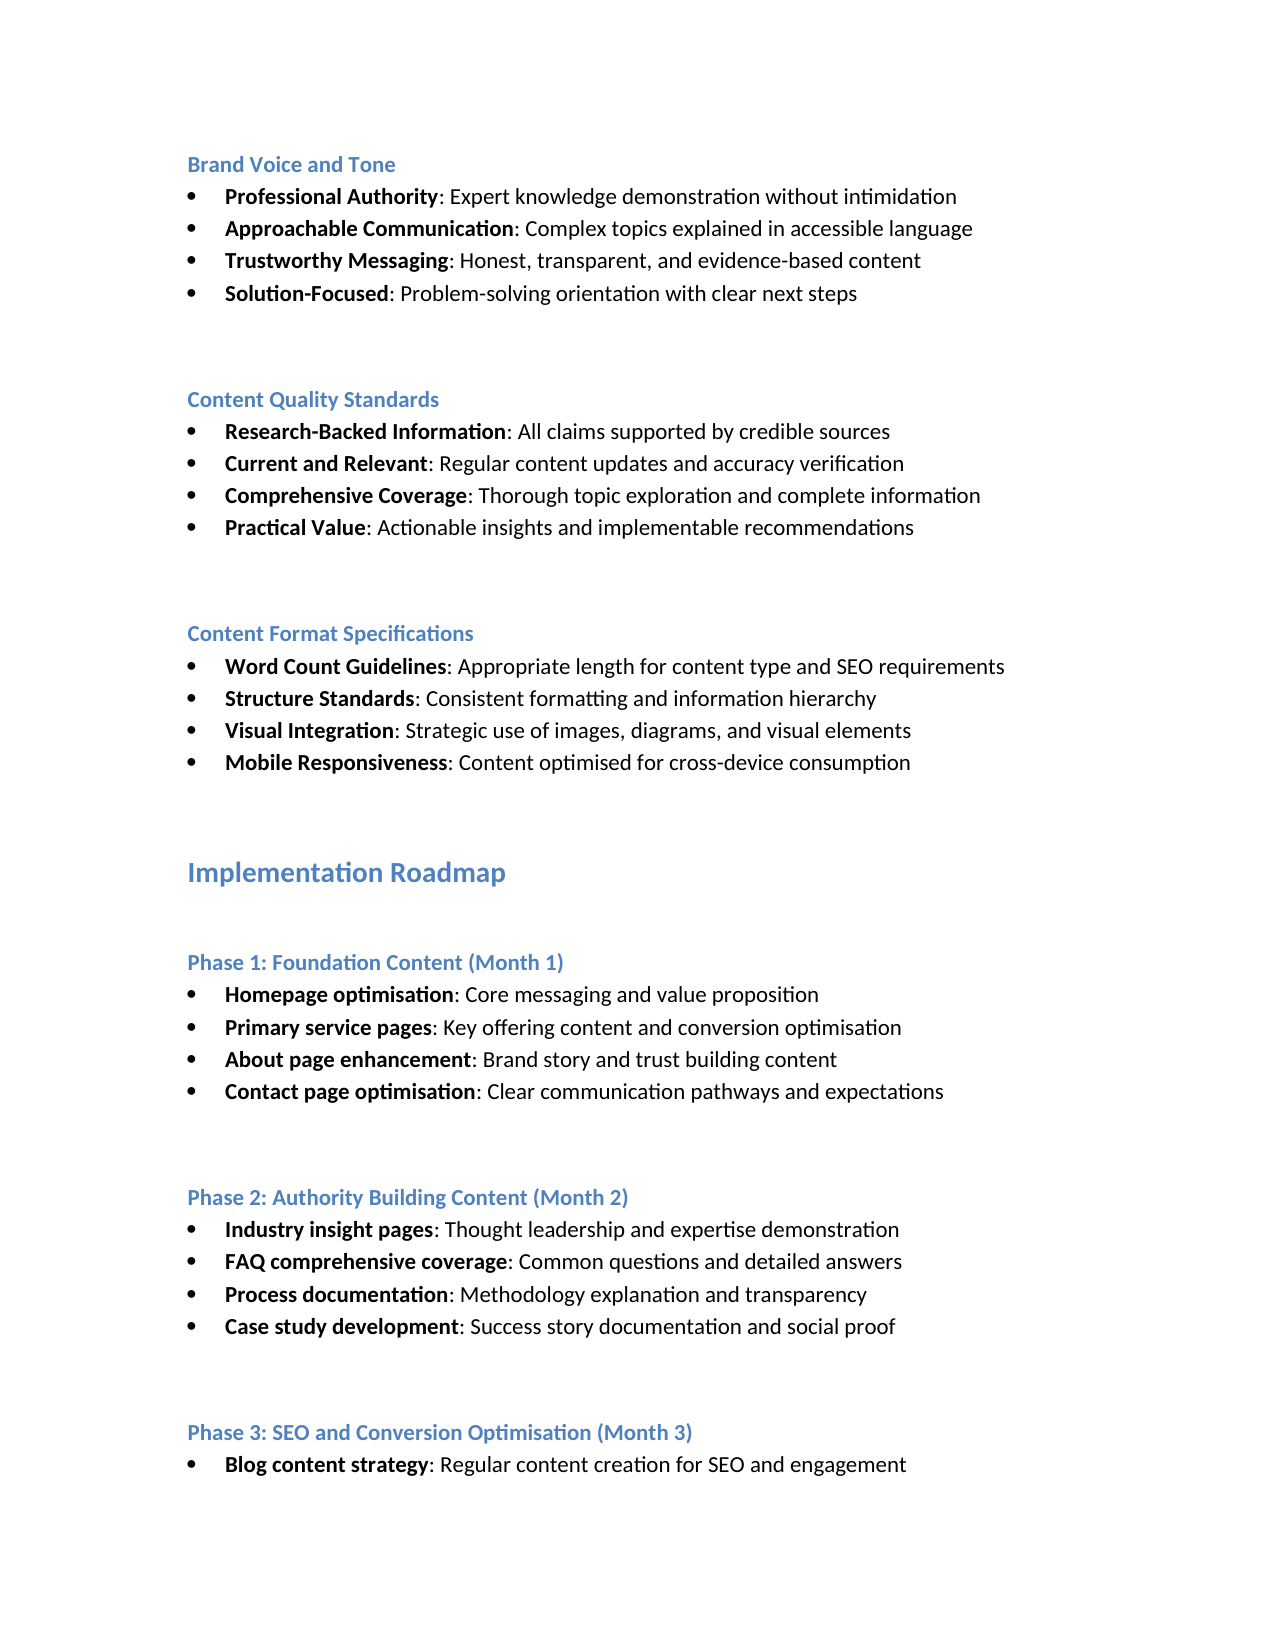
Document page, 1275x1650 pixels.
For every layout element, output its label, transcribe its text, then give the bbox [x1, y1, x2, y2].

list About page enhancement: Brand story and trust building content [187, 1045, 1087, 1073]
list Blog content strategy: Regular content creation for SEO and engagement [187, 1450, 1087, 1478]
list Trustworthy Messaging: Honest, transparent, and evidence-based content [187, 247, 1087, 274]
subtitle Implementation Roadmap [187, 854, 1087, 890]
subtitle Phase 2: Authority Building Content (Month 2) [187, 1183, 1087, 1211]
subtitle Brand Voice and Tone [187, 150, 1087, 178]
subtitle Phase 3: SEO and Conversion Optimisation (Month 3) [187, 1418, 1087, 1446]
list Comprehensive Coverage: Thorough topic exploration and complete information [187, 481, 1087, 509]
list Practical Value: Actionable insights and implementable recommendations [187, 513, 1087, 542]
list Homepage optimisation: Core messaging and value proposition [187, 981, 1087, 1008]
list Case study development: Success story documentation and social proof [187, 1312, 1087, 1340]
list Primary service pages: Key offering content and conversion optimisation [187, 1013, 1087, 1041]
list Current and Relevant: Regular content updates and accuracy verification [187, 449, 1087, 477]
list FAQ comprehensive coverage: Common questions and detailed answers [187, 1247, 1087, 1276]
list Contact page optimisation: Clear communication pathways and expectations [187, 1077, 1087, 1105]
list Industry insight pages: Thought leadership and expertise demonstration [187, 1215, 1087, 1243]
list Solution-Focused: Problem-solving orientation with clear next steps [187, 279, 1087, 307]
list Research-Backed Information: All claims supported by credible sources [187, 417, 1087, 445]
list Approachable Communication: Complex topics explained in accessible language [187, 214, 1087, 242]
list Word Count Guidelines: Appropriate length for content type and SEO requirements [187, 652, 1087, 680]
subtitle Content Format Specifications [187, 619, 1087, 648]
list Professional Authority: Expert knowledge demonstration without intimidation [187, 182, 1087, 210]
subtitle Content Quality Standards [187, 385, 1087, 413]
list Visual Integration: Strategic use of images, diagrams, and visual elements [187, 716, 1087, 744]
list Mobile Responsiveness: Content optimised for cross-device consumption [187, 748, 1087, 776]
list Structure Standards: Consistent formatting and information hierarchy [187, 684, 1087, 712]
subtitle Phase 1: Foundation Content (Month 1) [187, 948, 1087, 976]
list Process documentation: Methodology explanation and transparency [187, 1280, 1087, 1308]
